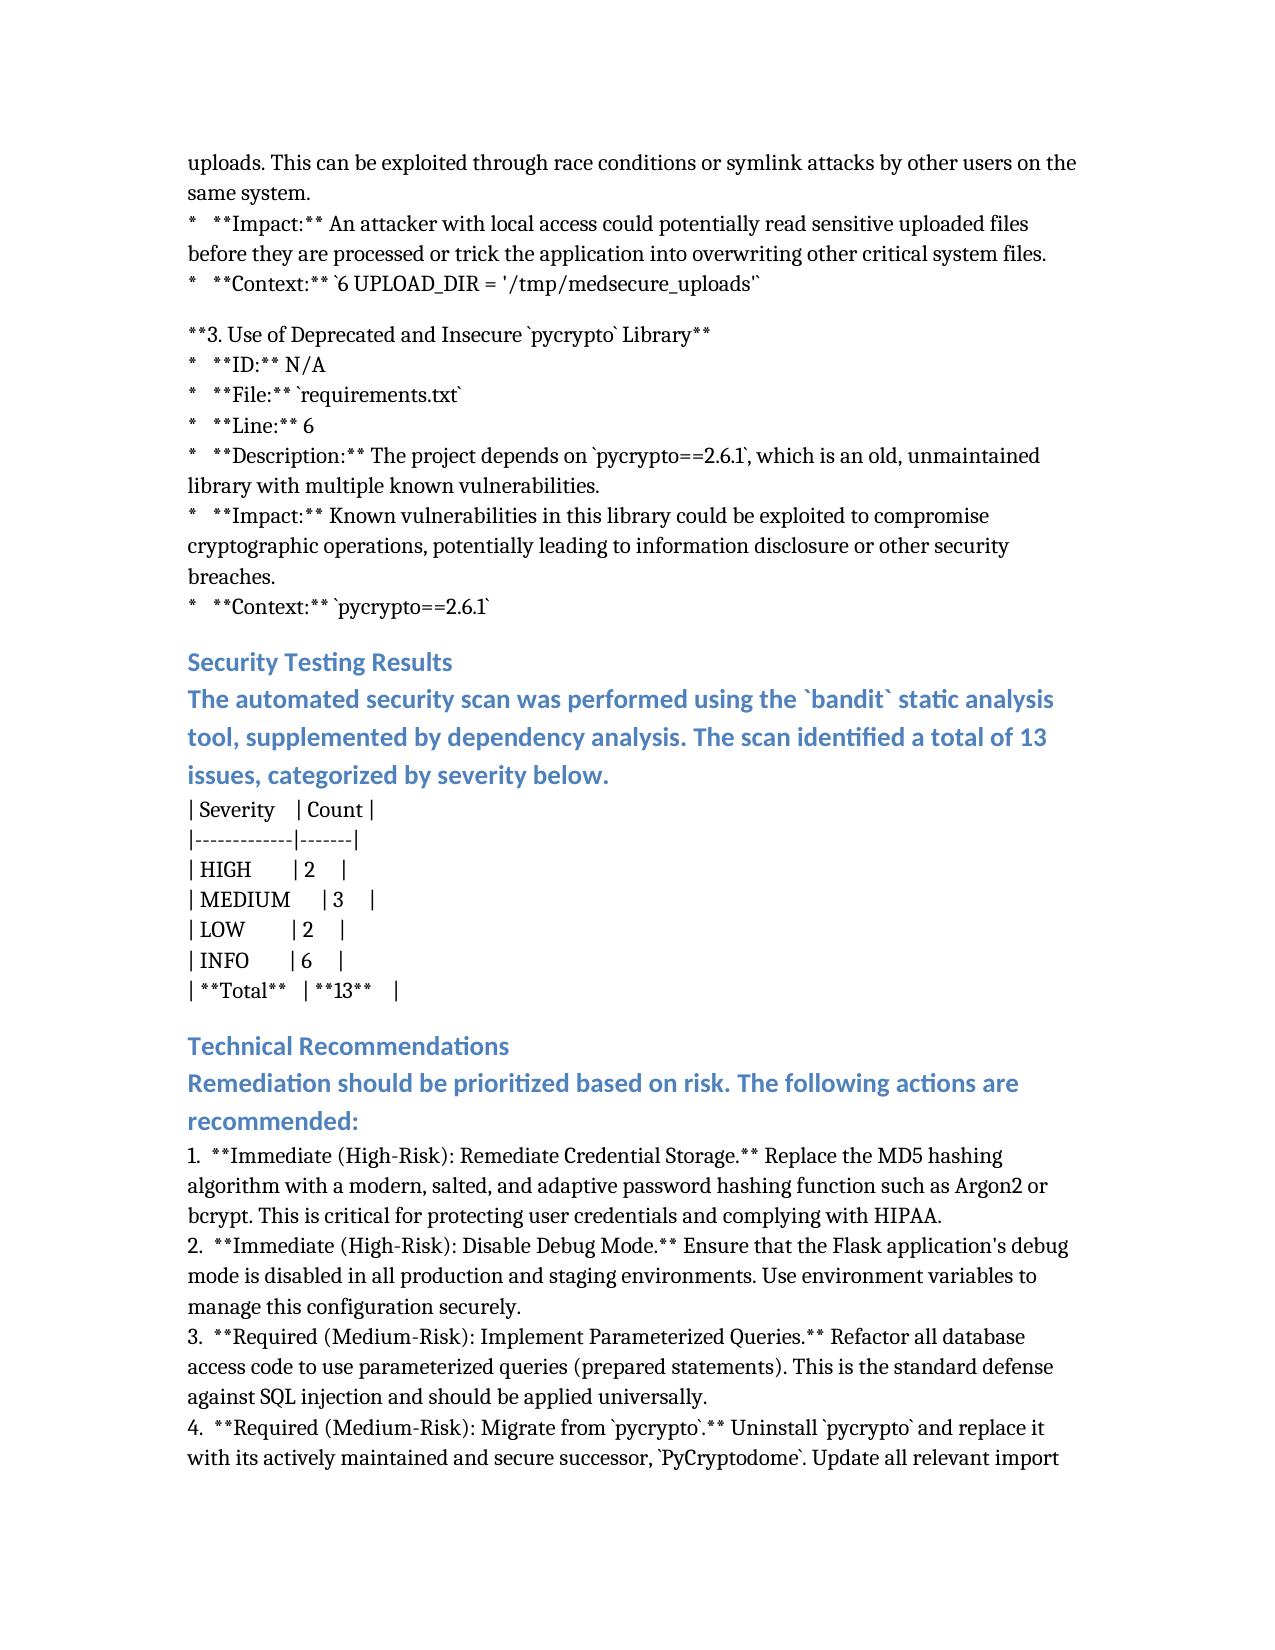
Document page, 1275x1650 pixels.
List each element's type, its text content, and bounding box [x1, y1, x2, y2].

subtitle Security Testing Results The automated security scan was performed using the `bandit` static analysis tool, supplemented by dependency analysis. The scan identified a total of 13 issues, categorized by severity below. [187, 645, 1087, 792]
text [187, 1142, 1087, 1471]
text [187, 150, 1087, 297]
text **3. Use of Deprecated and Insecure `pycrypto` Library** * **ID:** N/A * **File:** `requirements.txt` * **Line:** 6 * **Description:** The project depends on `pycrypto==2.6.1`, which is an old, unmaintained library with multiple known vulnerabilities. * **Impact:** Known vulnerabilities in this library could be exploited to compromise cryptographic operations, potentially leading to information disclosure or other security breaches. * **Context:** `pycrypto==2.6.1` [187, 322, 1087, 620]
subtitle Technical Recommendations Remediation should be prioritized based on risk. The following actions are recommended: [187, 1029, 1087, 1138]
text | Severity | Count | |-------------|-------| | HIGH | 2 | | MEDIUM | 3 | | LOW | 2 | | INFO | 6 | | **Total** | **13** | [187, 796, 1087, 1004]
